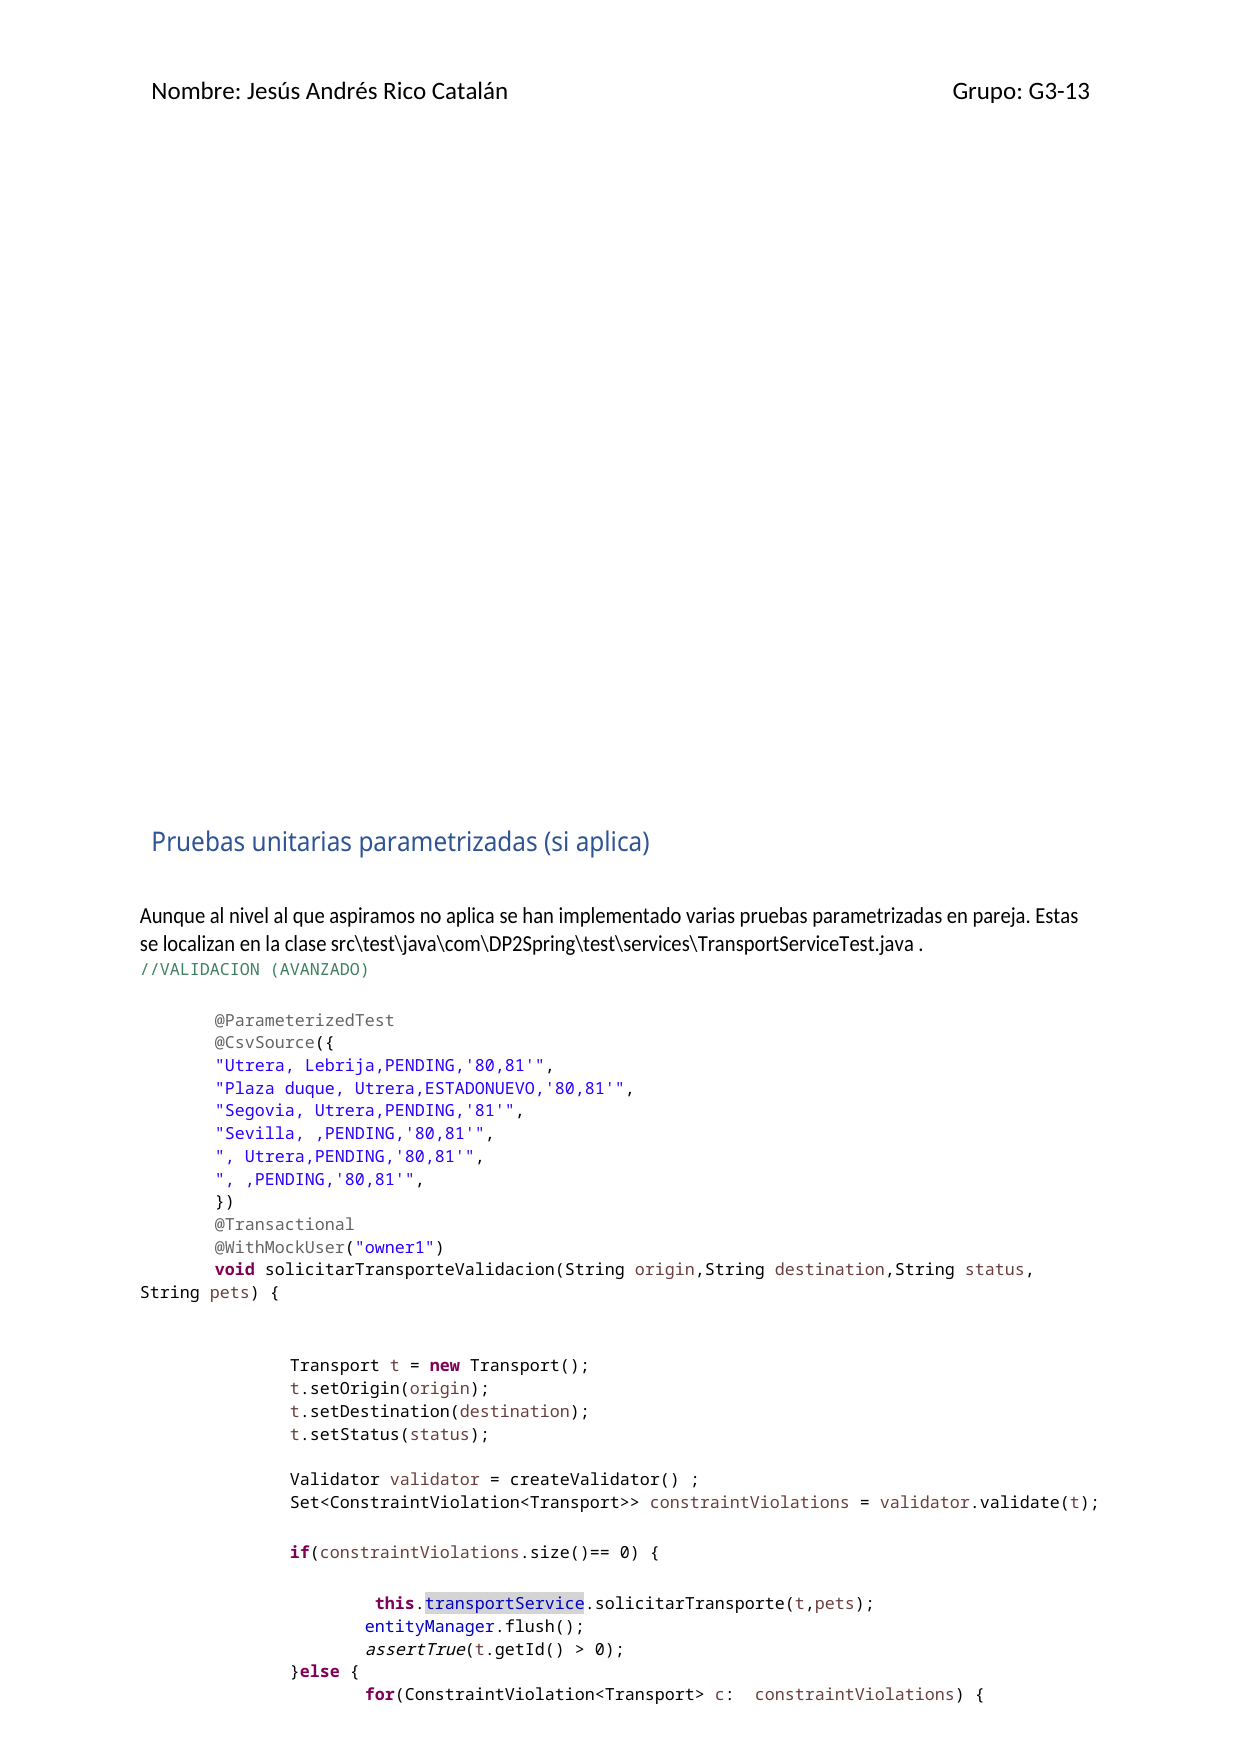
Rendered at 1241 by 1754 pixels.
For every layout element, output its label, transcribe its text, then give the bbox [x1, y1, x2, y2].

text for(ConstraintViolation<Transport> c: constraintViolations) { [139, 1683, 1103, 1705]
text "Segovia, Utrera,PENDING,'81'", [139, 1099, 1103, 1122]
text Set<ConstraintViolation<Transport>> constraintViolations = validator.validate(t); [139, 1490, 1103, 1513]
text ", ,PENDING,'80,81'", [139, 1167, 1103, 1190]
text t.setDestination(destination); [139, 1399, 1103, 1422]
text "Plaza duque, Utrera,ESTADONUEVO,'80,81'", [139, 1076, 1103, 1099]
text this.transportService.solicitarTransporte(t,pets); [584, 1592, 1103, 1614]
text //VALIDACION (AVANZADO) [139, 957, 1103, 980]
text }else { [139, 1660, 1103, 1683]
text this.transportService.solicitarTransporte(t,pets); [139, 1592, 425, 1614]
text assertTrue(t.getId() > 0); [139, 1637, 1103, 1660]
text Aunque al nivel al que aspiramos no aplica se han implementado varias pruebas parametrizadas en pareja. Estas se localizan en la clase src\test\java\com\DP2Spring\test\services\TransportServiceTest.java . [139, 901, 1103, 957]
text "Sevilla, ,PENDING,'80,81'", [139, 1122, 1103, 1144]
text Transport t = new Transport(); [139, 1354, 1103, 1377]
text @WithMockUser("owner1") [139, 1235, 1103, 1258]
text ", Utrera,PENDING,'80,81'", [139, 1144, 1103, 1167]
text "Utrera, Lebrija,PENDING,'80,81'", [139, 1053, 1103, 1076]
text }) [139, 1190, 1103, 1212]
text Validator validator = createValidator() ; [139, 1468, 1103, 1490]
text t.setStatus(status); [139, 1422, 1103, 1445]
text void solicitarTransporteValidacion(String origin,String destination,String status, String pets) { [139, 1258, 1103, 1303]
text t.setOrigin(origin); [139, 1377, 1103, 1399]
subtitle Pruebas unitarias parametrizadas (si aplica) [151, 822, 714, 859]
text @Transactional [139, 1212, 1103, 1235]
text if(constraintViolations.size()== 0) { [139, 1541, 1103, 1564]
text entityManager.flush(); [139, 1614, 1103, 1637]
text @CsvSource({ [139, 1031, 1103, 1053]
text @ParameterizedTest [139, 1008, 1103, 1031]
